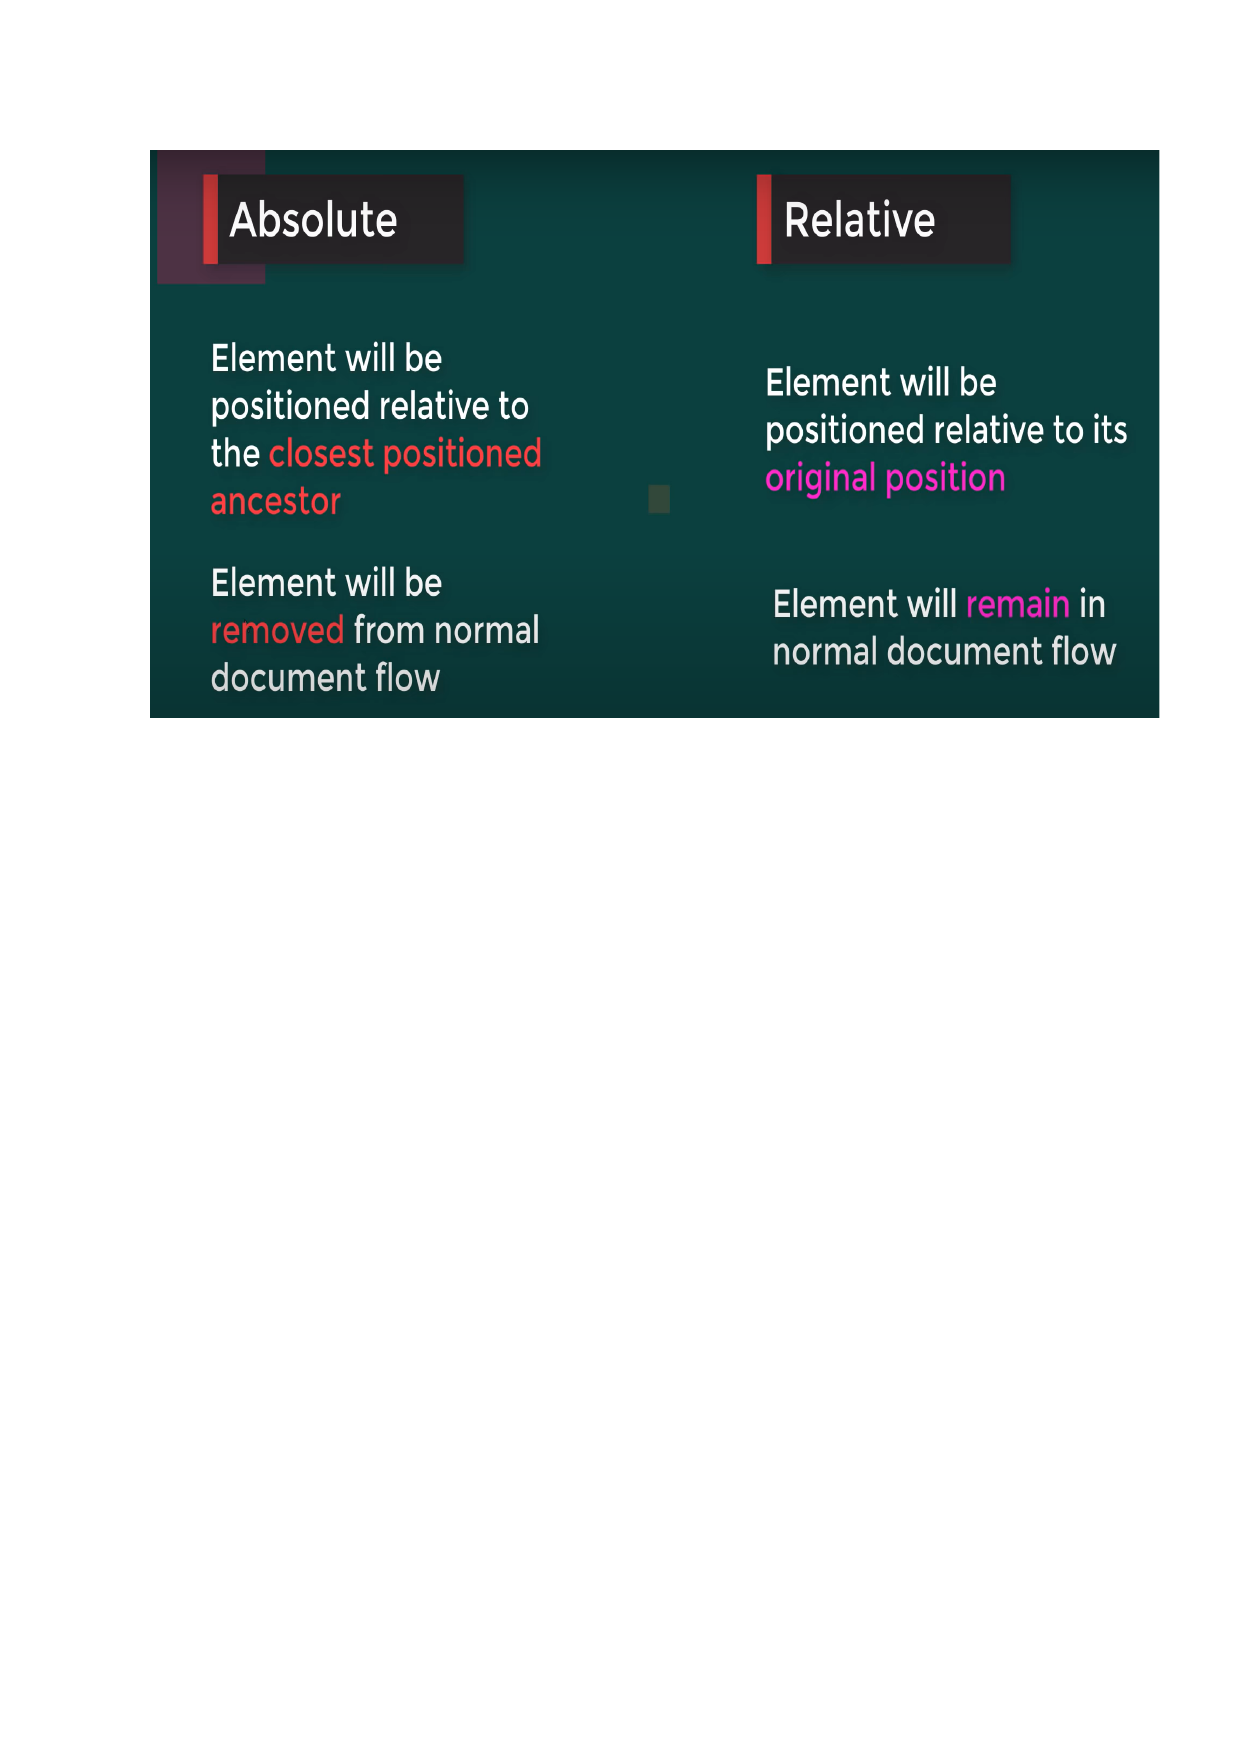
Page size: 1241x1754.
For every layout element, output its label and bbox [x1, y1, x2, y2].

picture [150, 150, 1160, 718]
